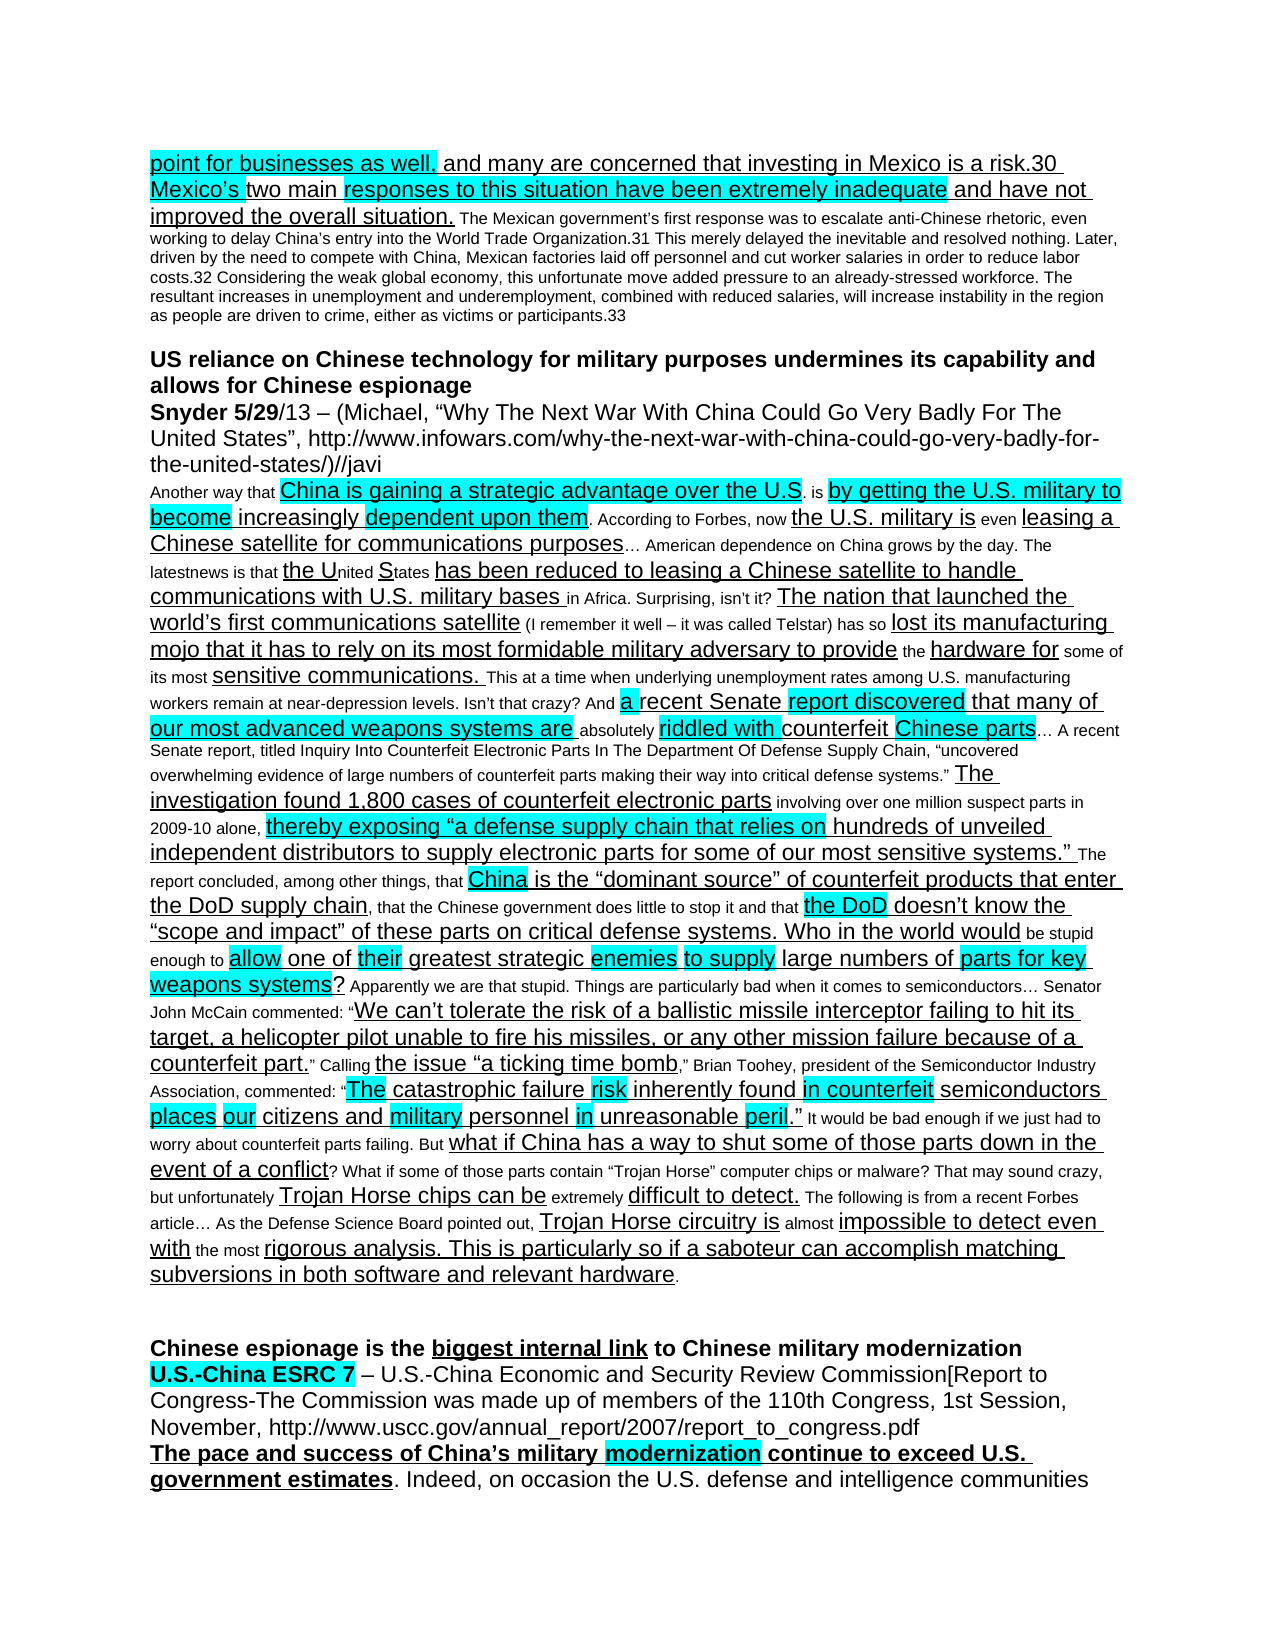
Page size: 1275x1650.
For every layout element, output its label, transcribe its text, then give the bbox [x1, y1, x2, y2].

text Snyder 5/29/13 – (Michael, “Why The Next War With China Could Go Very Badly For The United States”, http://www.infowars.com/why-the-next-war-with-china-could-go-very-badly-for-the-united-states/)//javi [150, 398, 1125, 477]
text Another way that China is gaining a strategic advantage over the U.S. is by getting the U.S. military to become increasingly dependent upon them. According to Forbes, now the U.S. military is even leasing a Chinese satellite for communications purposes… American dependence on China grows by the day. The latestnews is that the United States has been reduced to leasing a Chinese satellite to handle communications with U.S. military bases in Africa. Surprising, isn’t it? The nation that launched the world’s first communications satellite (I remember it well – it was called Telstar) has so lost its manufacturing mojo that it has to rely on its most formidable military adversary to provide the hardware for some of its most sensitive communications. This at a time when underlying unemployment rates among U.S. manufacturing workers remain at near-depression levels. Isn’t that crazy? And a recent Senate report discovered that many of our most advanced weapons systems are absolutely riddled with counterfeit Chinese parts… A recent Senate report, titled Inquiry Into Counterfeit Electronic Parts In The Department Of Defense Supply Chain, “uncovered overwhelming evidence of large numbers of counterfeit parts making their way into critical defense systems.” The investigation found 1,800 cases of counterfeit electronic parts involving over one million suspect parts in 2009-10 alone, thereby exposing “a defense supply chain that relies on hundreds of unveiled independent distributors to supply electronic parts for some of our most sensitive systems.” The report concluded, among other things, that China is the “dominant source” of counterfeit products that enter the DoD supply chain, that the Chinese government does little to stop it and that the DoD doesn’t know the “scope and impact” of these parts on critical defense systems. Who in the world would be stupid enough to allow one of their greatest strategic enemies to supply large numbers of parts for key weapons systems? Apparently we are that stupid. Things are particularly bad when it comes to semiconductors… Senator John McCain commented: “We can’t tolerate the risk of a ballistic missile interceptor failing to hit its target, a helicopter pilot unable to fire his missiles, or any other mission failure because of a counterfeit part.” Calling the issue “a ticking time bomb,” Brian Toohey, president of the Semiconductor Industry Association, commented: “The catastrophic failure risk inherently found in counterfeit semiconductors places our citizens and military personnel in unreasonable peril.” It would be bad enough if we just had to worry about counterfeit parts failing. But what if China has a way to shut some of those parts down in the event of a conflict? What if some of those parts contain “Trojan Horse” computer chips or malware? That may sound crazy, but unfortunately Trojan Horse chips can be extremely difficult to detect. The following is from a recent Forbes article… As the Defense Science Board pointed out, Trojan Horse circuitry is almost impossible to detect even with the most rigorous analysis. This is particularly so if a saboteur can accomplish matching subversions in both software and relevant hardware. [150, 477, 1125, 1287]
subtitle Chinese espionage is the biggest internal link to Chinese military modernization [150, 1334, 1125, 1361]
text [150, 1361, 1125, 1493]
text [150, 150, 1125, 325]
subtitle US reliance on Chinese technology for military purposes undermines its capability and allows for Chinese espionage [150, 346, 1125, 398]
